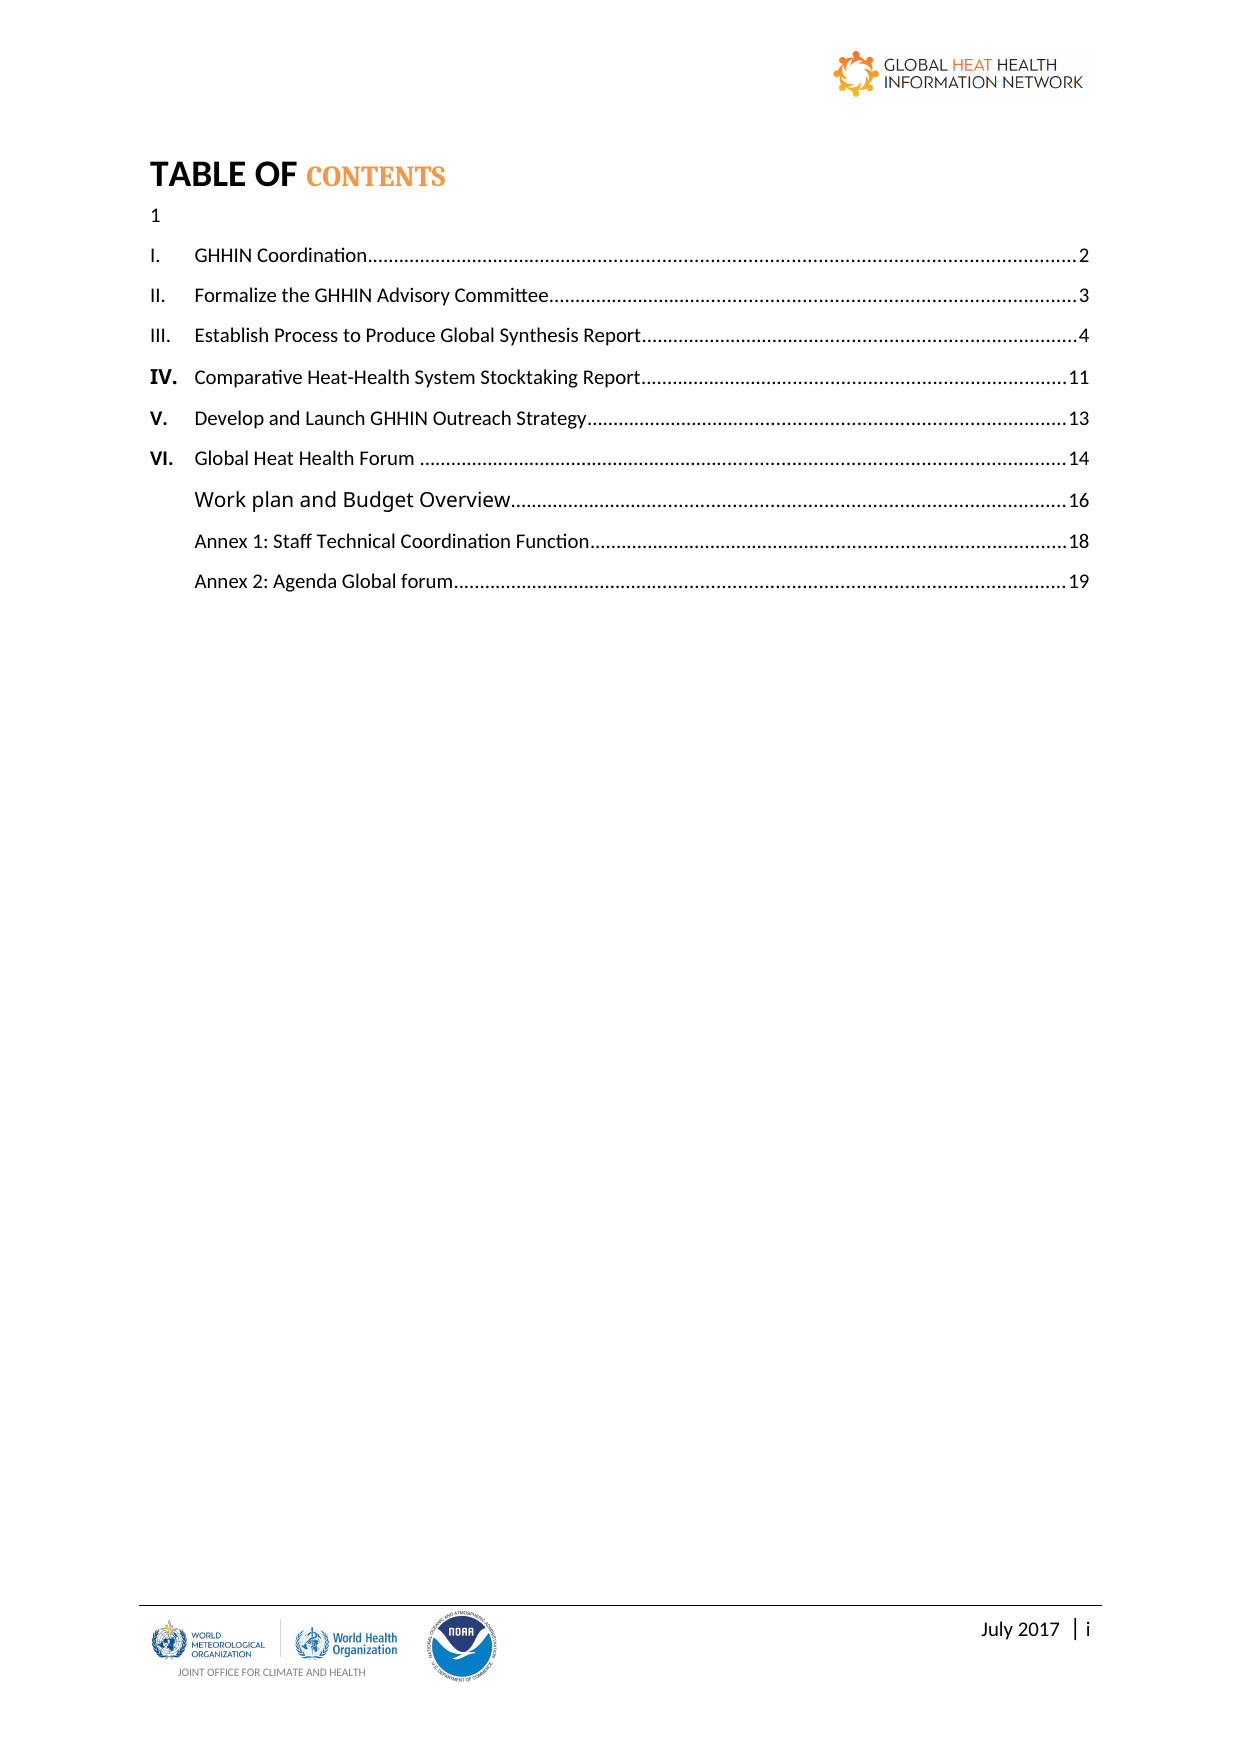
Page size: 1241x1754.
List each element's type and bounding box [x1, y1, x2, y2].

picture [135, 1604, 272, 1676]
picture [427, 1611, 497, 1682]
picture [294, 1626, 398, 1661]
